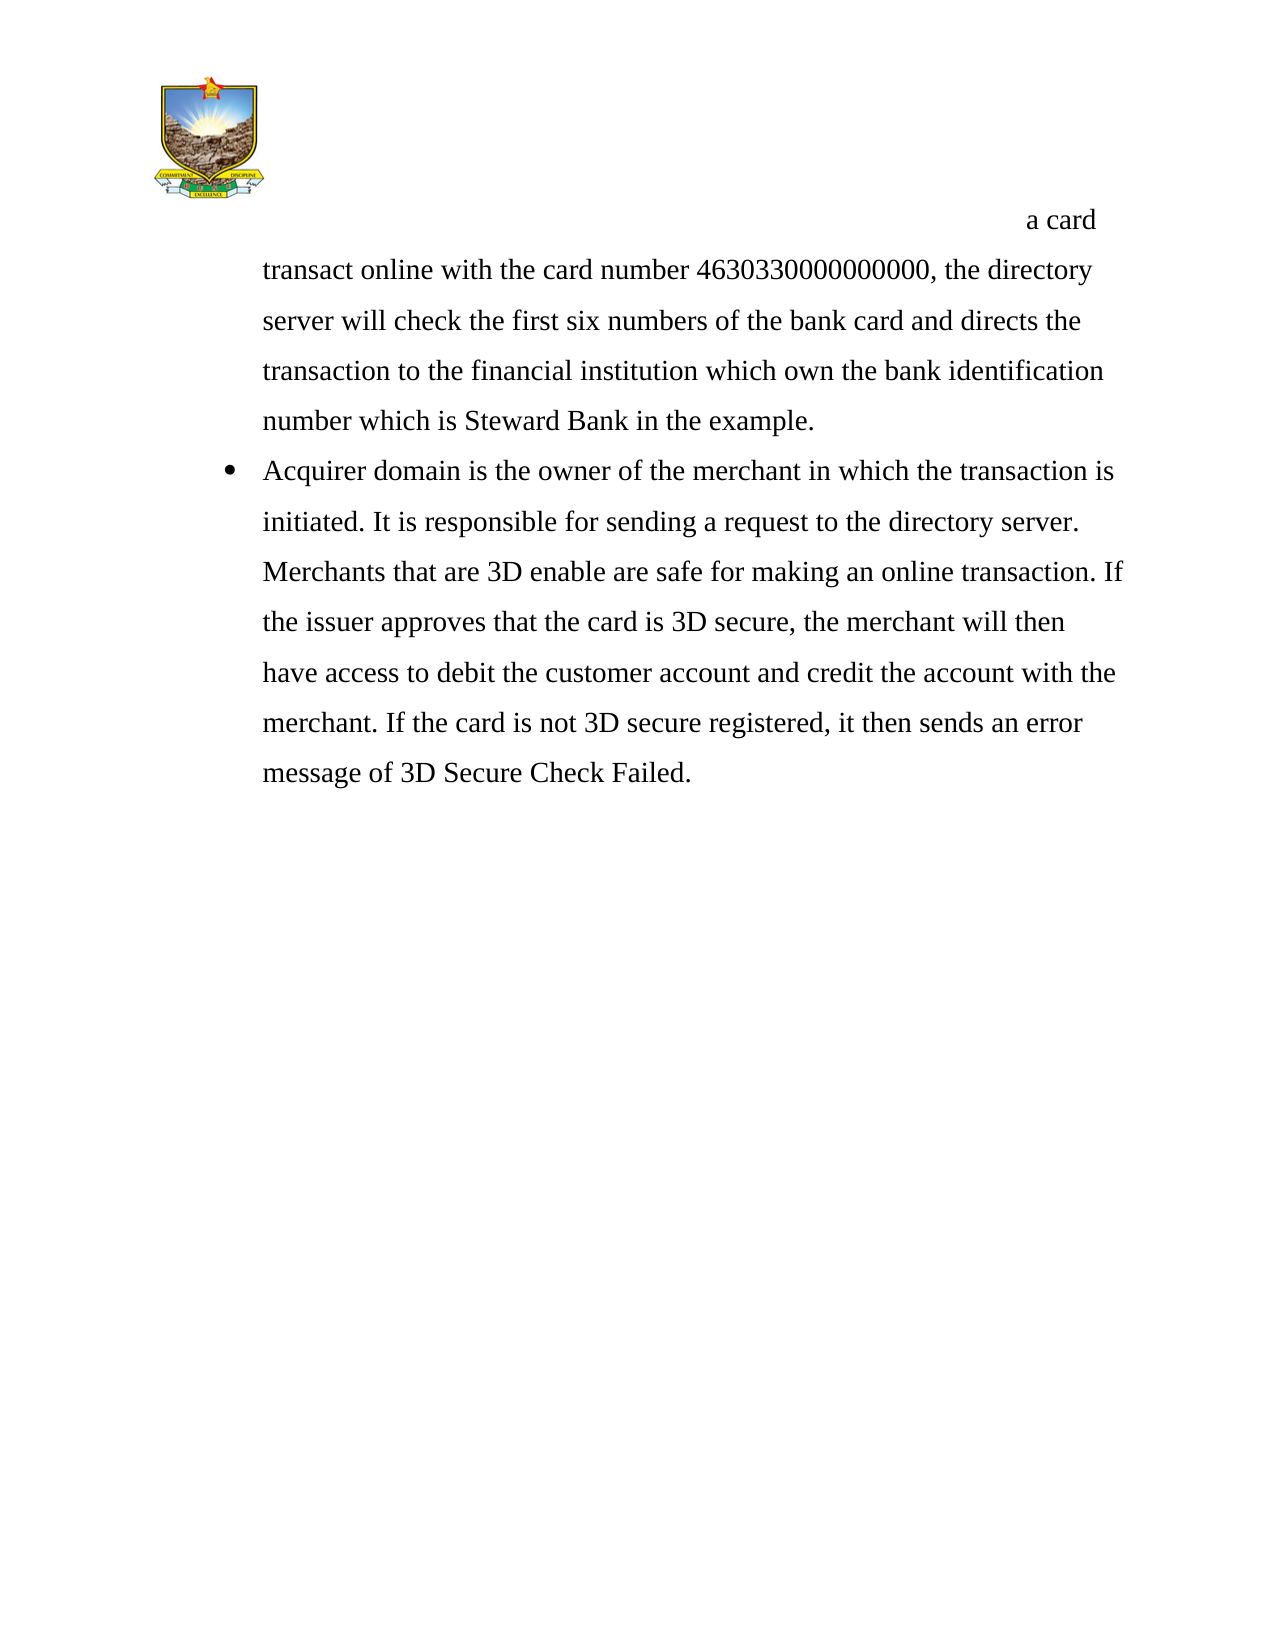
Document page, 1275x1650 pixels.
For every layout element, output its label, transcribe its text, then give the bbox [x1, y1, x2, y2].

list a card transact online with the card number 4630330000000000, the directory server will check the first six numbers of the bank card and directs the transaction to the financial institution which own the bank identification number which is Steward Bank in the example. [262, 202, 1125, 437]
picture [150, 75, 267, 202]
list Acquirer domain is the owner of the merchant in which the transaction is initiated. It is responsible for sending a request to the directory server. Merchants that are 3D enable are safe for making an online transaction. If the issuer approves that the card is 3D secure, the merchant will then have access to debit the customer account and credit the account with the merchant. If the card is not 3D secure registered, it then sends an error message of 3D Secure Check Failed. [225, 453, 1125, 789]
